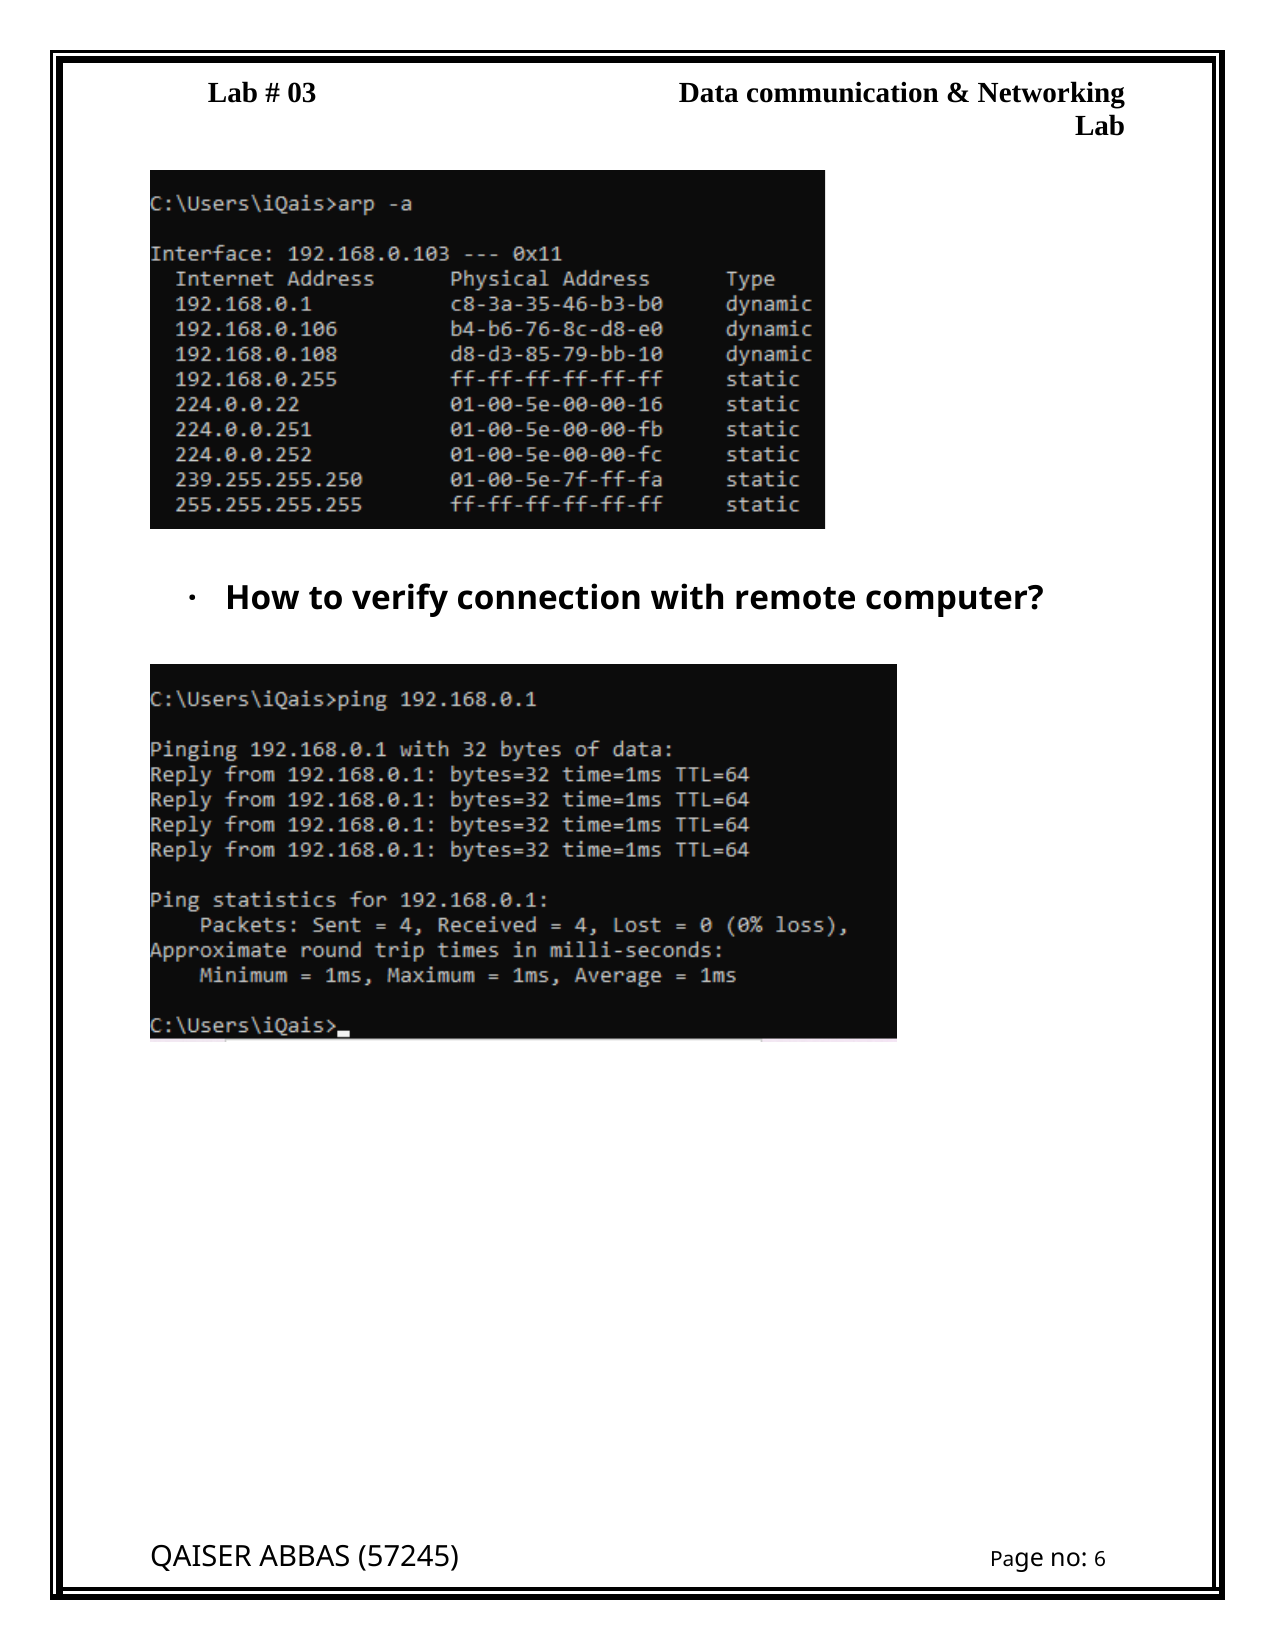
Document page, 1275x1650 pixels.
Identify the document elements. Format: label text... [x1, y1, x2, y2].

picture [150, 664, 897, 1042]
list How to verify connection with remote computer? [187, 574, 1125, 619]
picture [150, 170, 826, 529]
